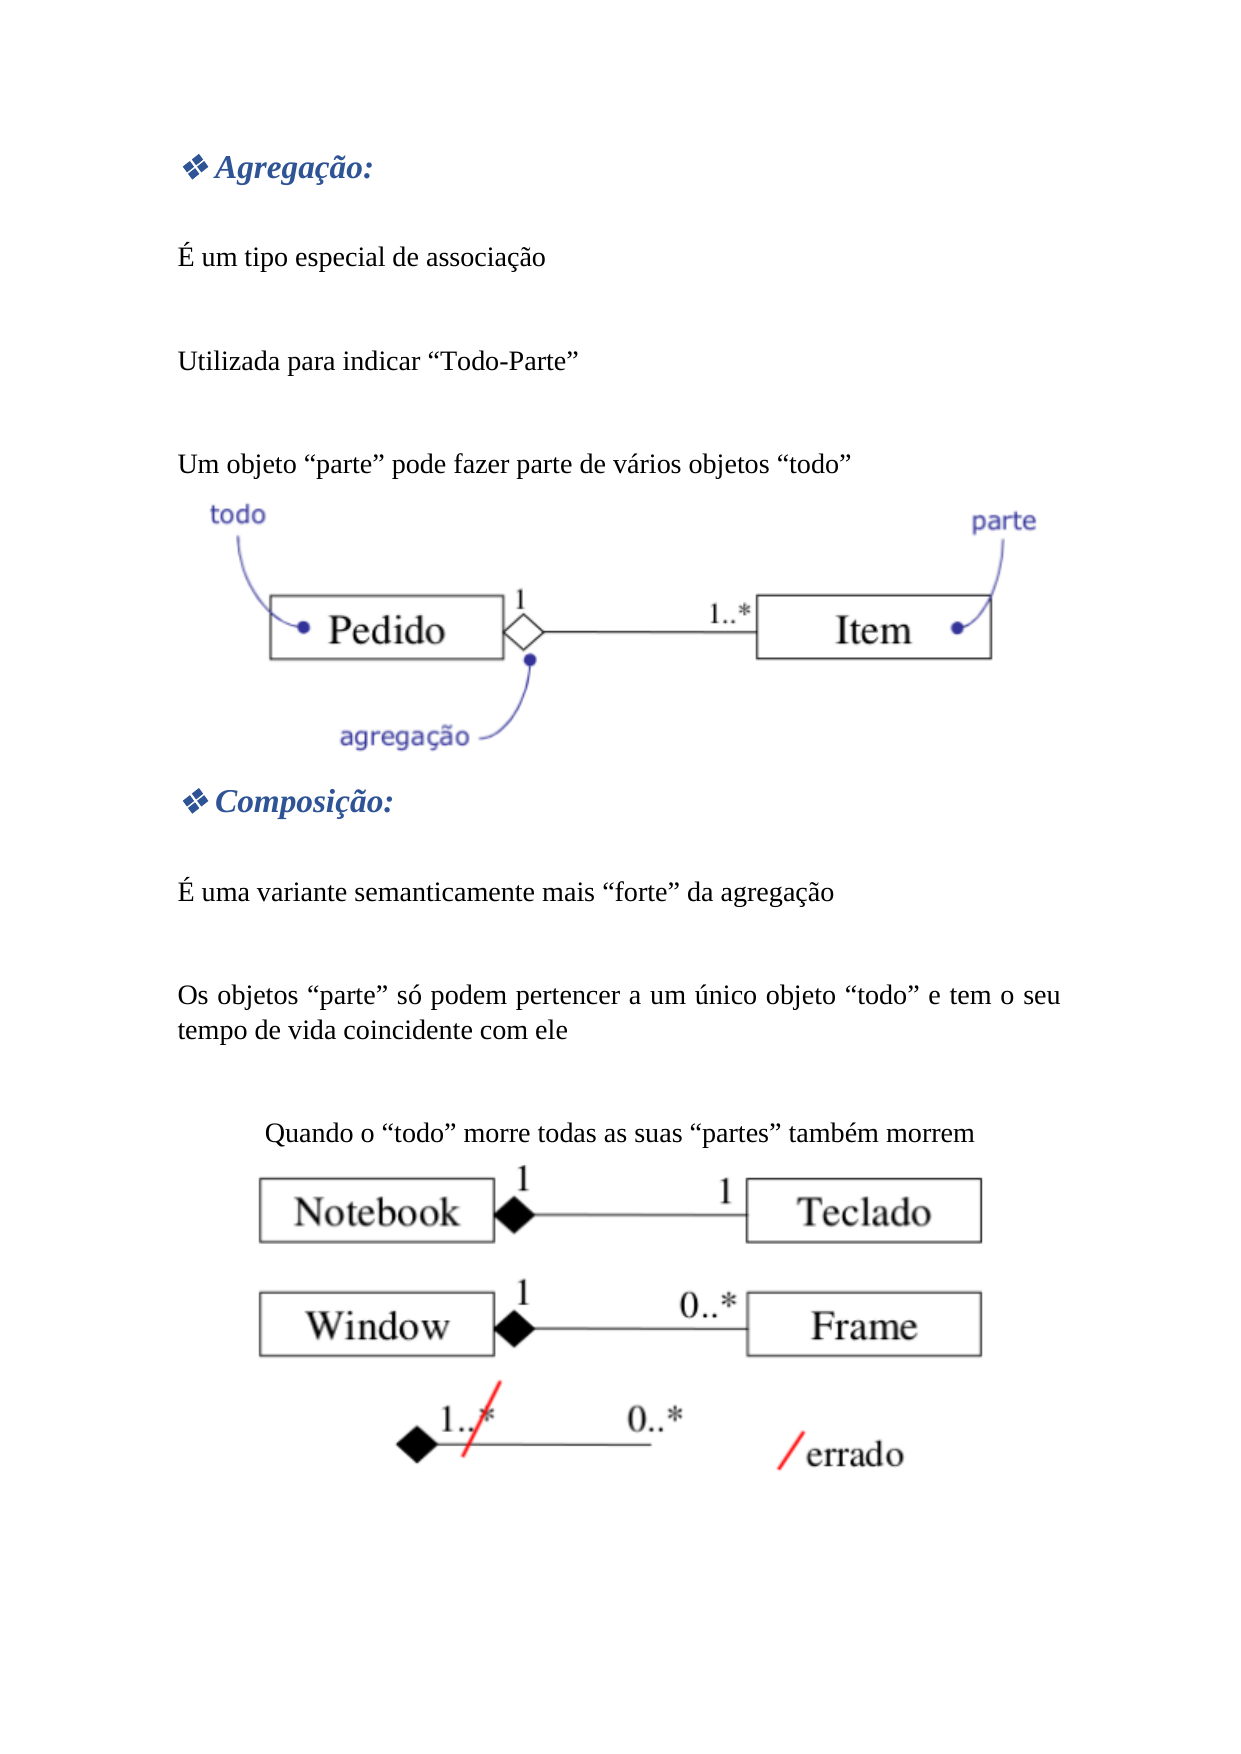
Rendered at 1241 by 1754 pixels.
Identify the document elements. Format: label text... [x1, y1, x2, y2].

subtitle Composição: [177, 782, 1063, 820]
picture [199, 498, 1041, 755]
text Utilizada para indicar “Todo-Parte” [177, 344, 1063, 376]
text É um tipo especial de associação [177, 241, 1063, 273]
text Os objetos “parte” só podem pertencer a um único objeto “todo” e tem o seu tempo de vida coincidente com ele [177, 978, 1063, 1045]
subtitle Agregação: [177, 148, 1063, 186]
text Um objeto “parte” pode fazer parte de vários objetos “todo” [177, 447, 1063, 479]
picture [253, 1150, 987, 1479]
text É uma variante semanticamente mais “forte” da agregação [177, 875, 1063, 907]
